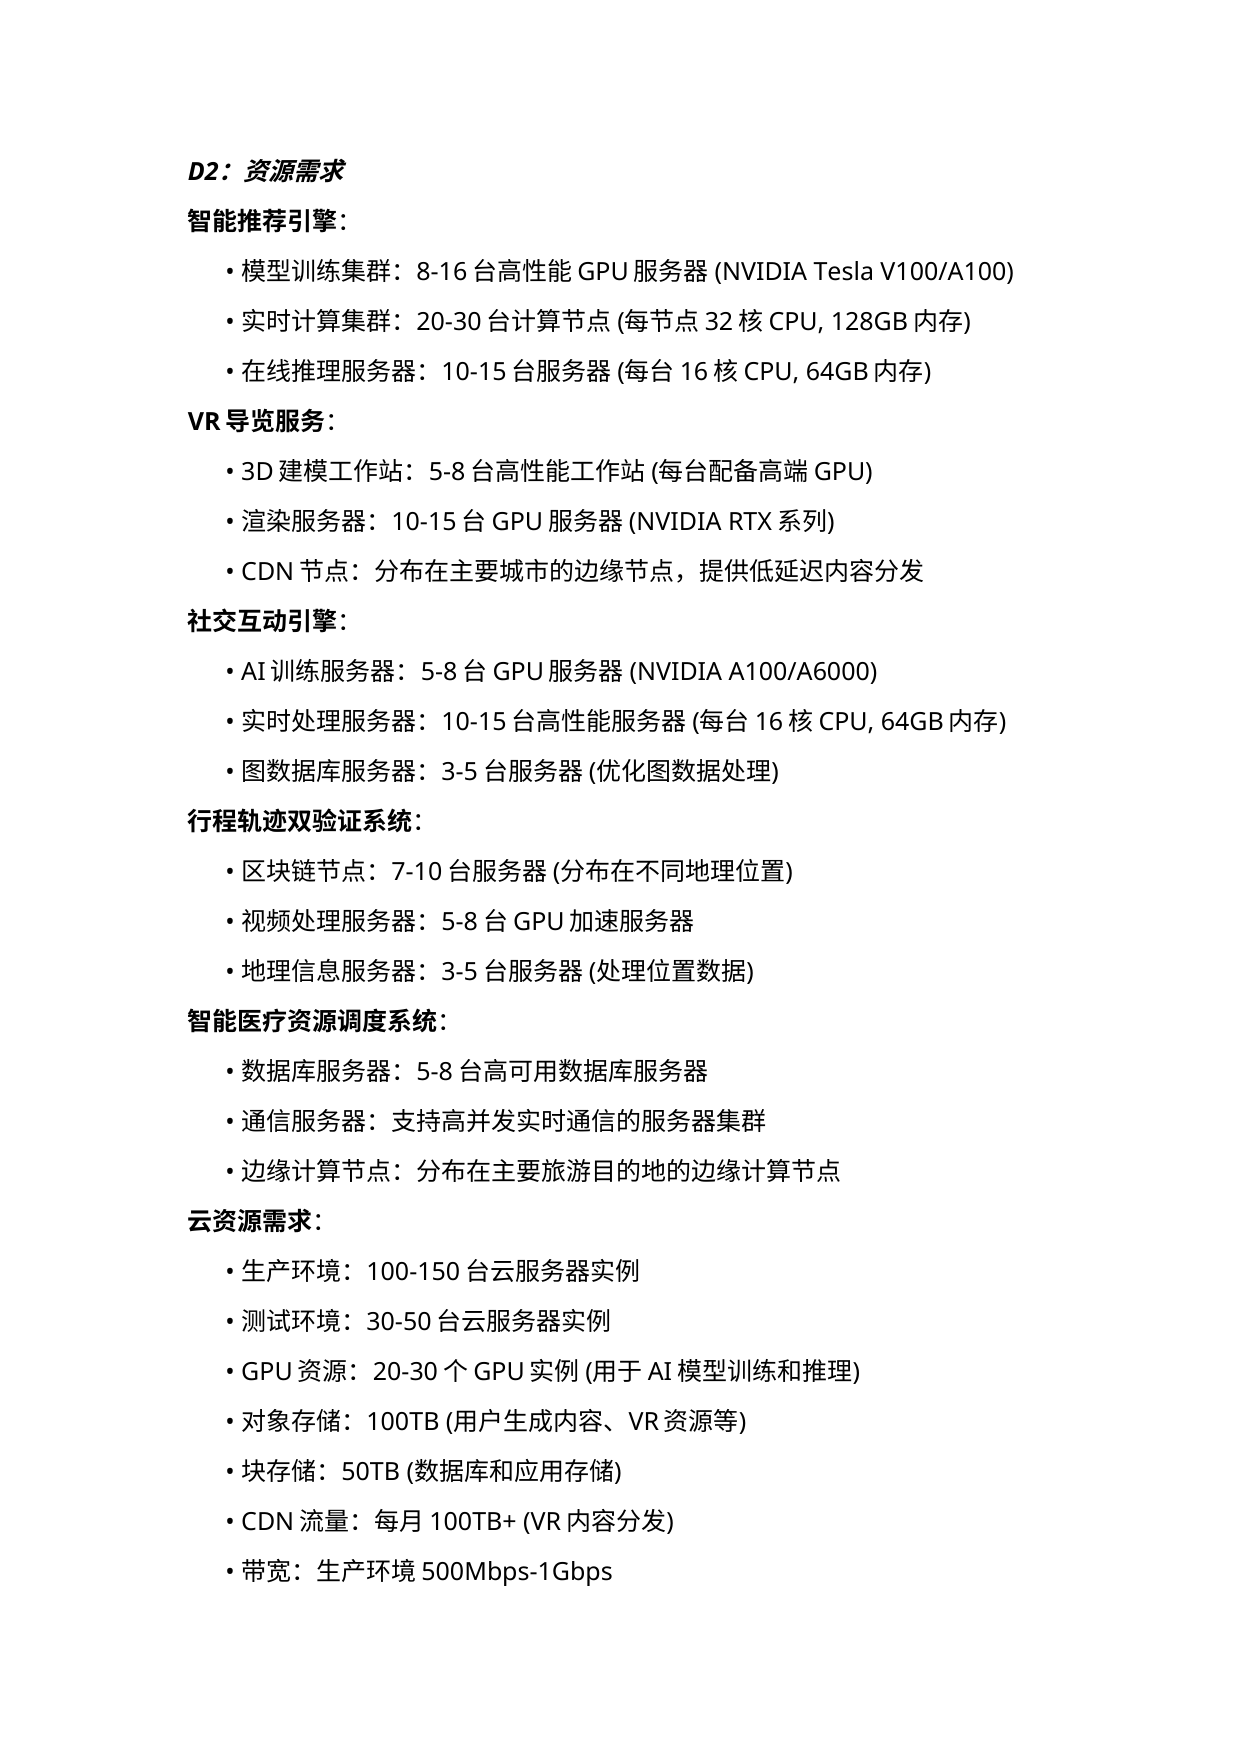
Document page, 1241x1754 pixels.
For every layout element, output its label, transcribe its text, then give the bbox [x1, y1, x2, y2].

text • 渲染服务器：10-15台GPU服务器 (NVIDIA RTX系列) [225, 500, 1052, 537]
text • 带宽：生产环境500Mbps-1Gbps [225, 1550, 1052, 1587]
text VR导览服务： [188, 400, 1052, 437]
text • 视频处理服务器：5-8台GPU加速服务器 [225, 900, 1052, 937]
text 行程轨迹双验证系统： [188, 800, 1052, 837]
text • 实时处理服务器：10-15台高性能服务器 (每台16核CPU, 64GB内存) [225, 700, 1052, 737]
text 智能医疗资源调度系统： [188, 1000, 1052, 1037]
text • 在线推理服务器：10-15台服务器 (每台16核CPU, 64GB内存) [225, 350, 1052, 387]
text • CDN流量：每月100TB+ (VR内容分发) [225, 1500, 1052, 1537]
text • 实时计算集群：20-30台计算节点 (每节点32核CPU, 128GB内存) [225, 300, 1052, 337]
text 智能推荐引擎： [188, 200, 1052, 237]
text • 通信服务器：支持高并发实时通信的服务器集群 [225, 1100, 1052, 1137]
text • AI训练服务器：5-8台GPU服务器 (NVIDIA A100/A6000) [225, 650, 1052, 687]
text • 对象存储：100TB (用户生成内容、VR资源等) [225, 1400, 1052, 1437]
text • 区块链节点：7-10台服务器 (分布在不同地理位置) [225, 850, 1052, 887]
subtitle D2：资源需求 [188, 150, 1052, 187]
text • 块存储：50TB (数据库和应用存储) [225, 1450, 1052, 1487]
text • 生产环境：100-150台云服务器实例 [225, 1250, 1052, 1287]
text • 3D建模工作站：5-8台高性能工作站 (每台配备高端GPU) [225, 450, 1052, 487]
text • CDN节点：分布在主要城市的边缘节点，提供低延迟内容分发 [225, 550, 1052, 587]
text • 测试环境：30-50台云服务器实例 [225, 1300, 1052, 1337]
text • 数据库服务器：5-8台高可用数据库服务器 [225, 1050, 1052, 1087]
text • 模型训练集群：8-16台高性能GPU服务器 (NVIDIA Tesla V100/A100) [225, 250, 1052, 287]
text 云资源需求： [188, 1200, 1052, 1237]
text • 地理信息服务器：3-5台服务器 (处理位置数据) [225, 950, 1052, 987]
text • 图数据库服务器：3-5台服务器 (优化图数据处理) [225, 750, 1052, 787]
text 社交互动引擎： [188, 600, 1052, 637]
text • GPU资源：20-30个GPU实例 (用于AI模型训练和推理) [225, 1350, 1052, 1387]
text • 边缘计算节点：分布在主要旅游目的地的边缘计算节点 [225, 1150, 1052, 1187]
